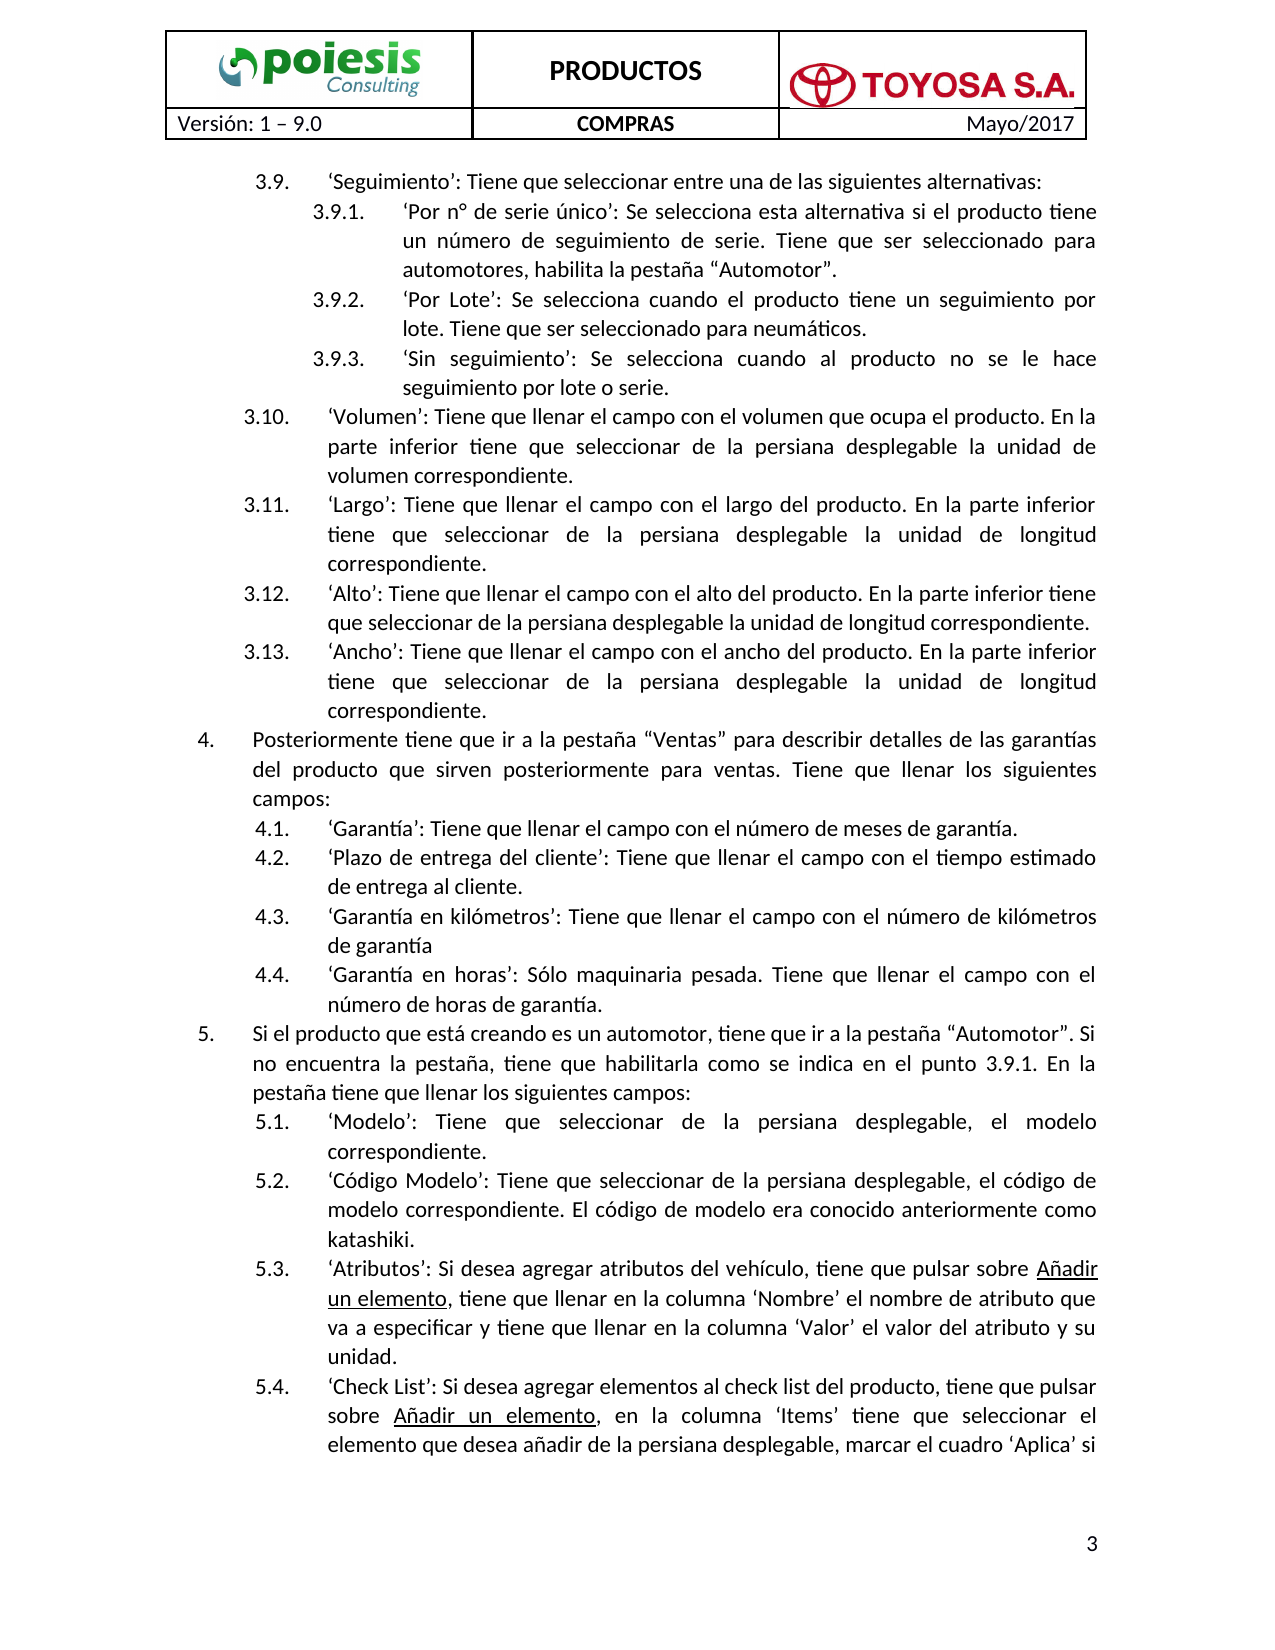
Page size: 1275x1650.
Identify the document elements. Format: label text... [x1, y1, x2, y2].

list ‘Alto’: Tiene que llenar el campo con el alto del producto. En la parte inferior tiene que seleccionar de la persiana desplegable la unidad de longitud correspondiente. [290, 579, 1098, 636]
list ‘Ancho’: Tiene que llenar el campo con el ancho del producto. En la parte inferior tiene que seleccionar de la persiana desplegable la unidad de longitud correspondiente. [290, 637, 1098, 724]
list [290, 1372, 1098, 1459]
list Posteriormente tiene que ir a la pestaña “Ventas” para describir detalles de las garantías del producto que sirven posteriormente para ventas. Tiene que llenar los siguientes campos: [215, 726, 1098, 812]
list ‘Atributos’: Si desea agregar atributos del vehículo, tiene que pulsar sobre Añadir un elemento, tiene que llenar en la columna ‘Nombre’ el nombre de atributo que va a especificar y tiene que llenar en la columna ‘Valor’ el valor del atributo y su unidad. [290, 1254, 1098, 1371]
list ‘Sin seguimiento’: Se selecciona cuando al producto no se le hace seguimiento por lote o serie. [365, 344, 1098, 401]
list ‘Modelo’: Tiene que seleccionar de la persiana desplegable, el modelo correspondiente. [290, 1107, 1098, 1165]
list ‘Por Lote’: Se selecciona cuando el producto tiene un seguimiento por lote. Tiene que ser seleccionado para neumáticos. [365, 285, 1098, 342]
list ‘Volumen’: Tiene que llenar el campo con el volumen que ocupa el producto. En la parte inferior tiene que seleccionar de la persiana desplegable la unidad de volumen correspondiente. [290, 402, 1098, 489]
list ‘Seguimiento’: Tiene que seleccionar entre una de las siguientes alternativas: [290, 167, 1098, 196]
picture [789, 63, 1075, 108]
list ‘Garantía en kilómetros’: Tiene que llenar el campo con el número de kilómetros de garantía [290, 902, 1098, 959]
list ‘Plazo de entrega del cliente’: Tiene que llenar el campo con el tiempo estimado de entrega al cliente. [290, 843, 1098, 901]
list ‘Por n° de serie único’: Se selecciona esta alternativa si el producto tiene un número de seguimiento de serie. Tiene que ser seleccionado para automotores, habilita la pestaña “Automotor”. [365, 197, 1098, 284]
list ‘Código Modelo’: Tiene que seleccionar de la persiana desplegable, el código de modelo correspondiente. El código de modelo era conocido anteriormente como katashiki. [290, 1166, 1098, 1253]
list ‘Largo’: Tiene que llenar el campo con el largo del producto. En la parte inferior tiene que seleccionar de la persiana desplegable la unidad de longitud correspondiente. [290, 491, 1098, 577]
list Si el producto que está creando es un automotor, tiene que ir a la pestaña “Automotor”. Si no encuentra la pestaña, tiene que habilitarla como se indica en el punto 3.9.1. En la pestaña tiene que llenar los siguientes campos: [215, 1019, 1098, 1106]
picture [216, 40, 423, 100]
list ‘Garantía’: Tiene que llenar el campo con el número de meses de garantía. [290, 814, 1098, 842]
list ‘Garantía en horas’: Sólo maquinaria pesada. Tiene que llenar el campo con el número de horas de garantía. [290, 961, 1098, 1018]
